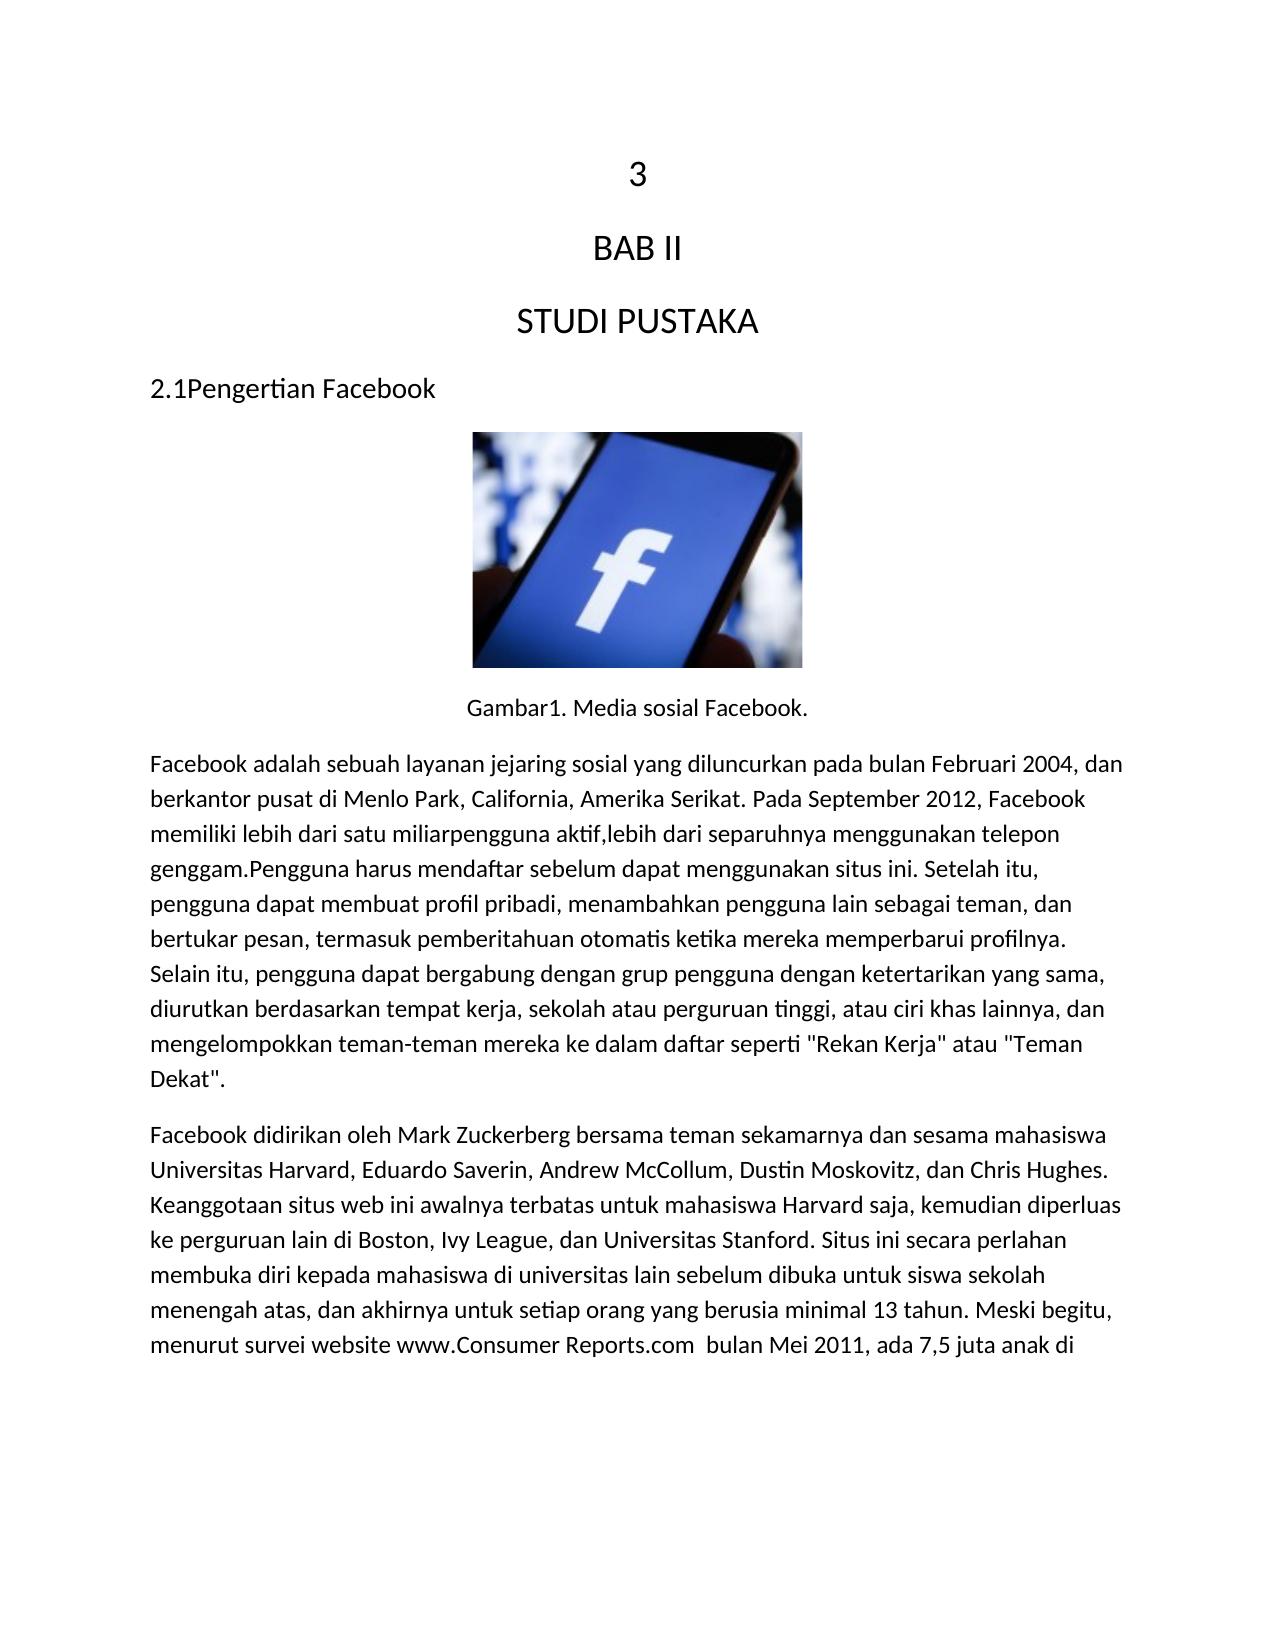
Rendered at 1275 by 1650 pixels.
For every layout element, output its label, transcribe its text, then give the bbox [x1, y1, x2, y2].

text 3 [150, 150, 1125, 196]
picture [472, 432, 803, 668]
text BAB II [150, 223, 1125, 269]
text STUDI PUSTAKA [150, 297, 1125, 343]
text Facebook adalah sebuah layanan jejaring sosial yang diluncurkan pada bulan Februari 2004, dan berkantor pusat di Menlo Park, California, Amerika Serikat. Pada September 2012, Facebook memiliki lebih dari satu miliarpengguna aktif,lebih dari separuhnya menggunakan telepon genggam.Pengguna harus mendaftar sebelum dapat menggunakan situs ini. Setelah itu, pengguna dapat membuat profil pribadi, menambahkan pengguna lain sebagai teman, dan bertukar pesan, termasuk pemberitahuan otomatis ketika mereka memperbarui profilnya. Selain itu, pengguna dapat bergabung dengan grup pengguna dengan ketertarikan yang sama, diurutkan berdasarkan tempat kerja, sekolah atau perguruan tinggi, atau ciri khas lainnya, dan mengelompokkan teman-teman mereka ke dalam daftar seperti "Rekan Kerja" atau "Teman Dekat". [150, 748, 1125, 1094]
text Facebook didirikan oleh Mark Zuckerberg bersama teman sekamarnya dan sesama mahasiswa Universitas Harvard, Eduardo Saverin, Andrew McCollum, Dustin Moskovitz, dan Chris Hughes. Keanggotaan situs web ini awalnya terbatas untuk mahasiswa Harvard saja, kemudian diperluas ke perguruan lain di Boston, Ivy League, dan Universitas Stanford. Situs ini secara perlahan membuka diri kepada mahasiswa di universitas lain sebelum dibuka untuk siswa sekolah menengah atas, dan akhirnya untuk setiap orang yang berusia minimal 13 tahun. Meski begitu, menurut survei website www.Consumer Reports.com bulan Mei 2011, ada 7,5 juta anak di [150, 1119, 1125, 1359]
text 2.1Pengertian Facebook [150, 371, 1125, 406]
text Gambar1. Media sosial Facebook. [150, 692, 1125, 723]
